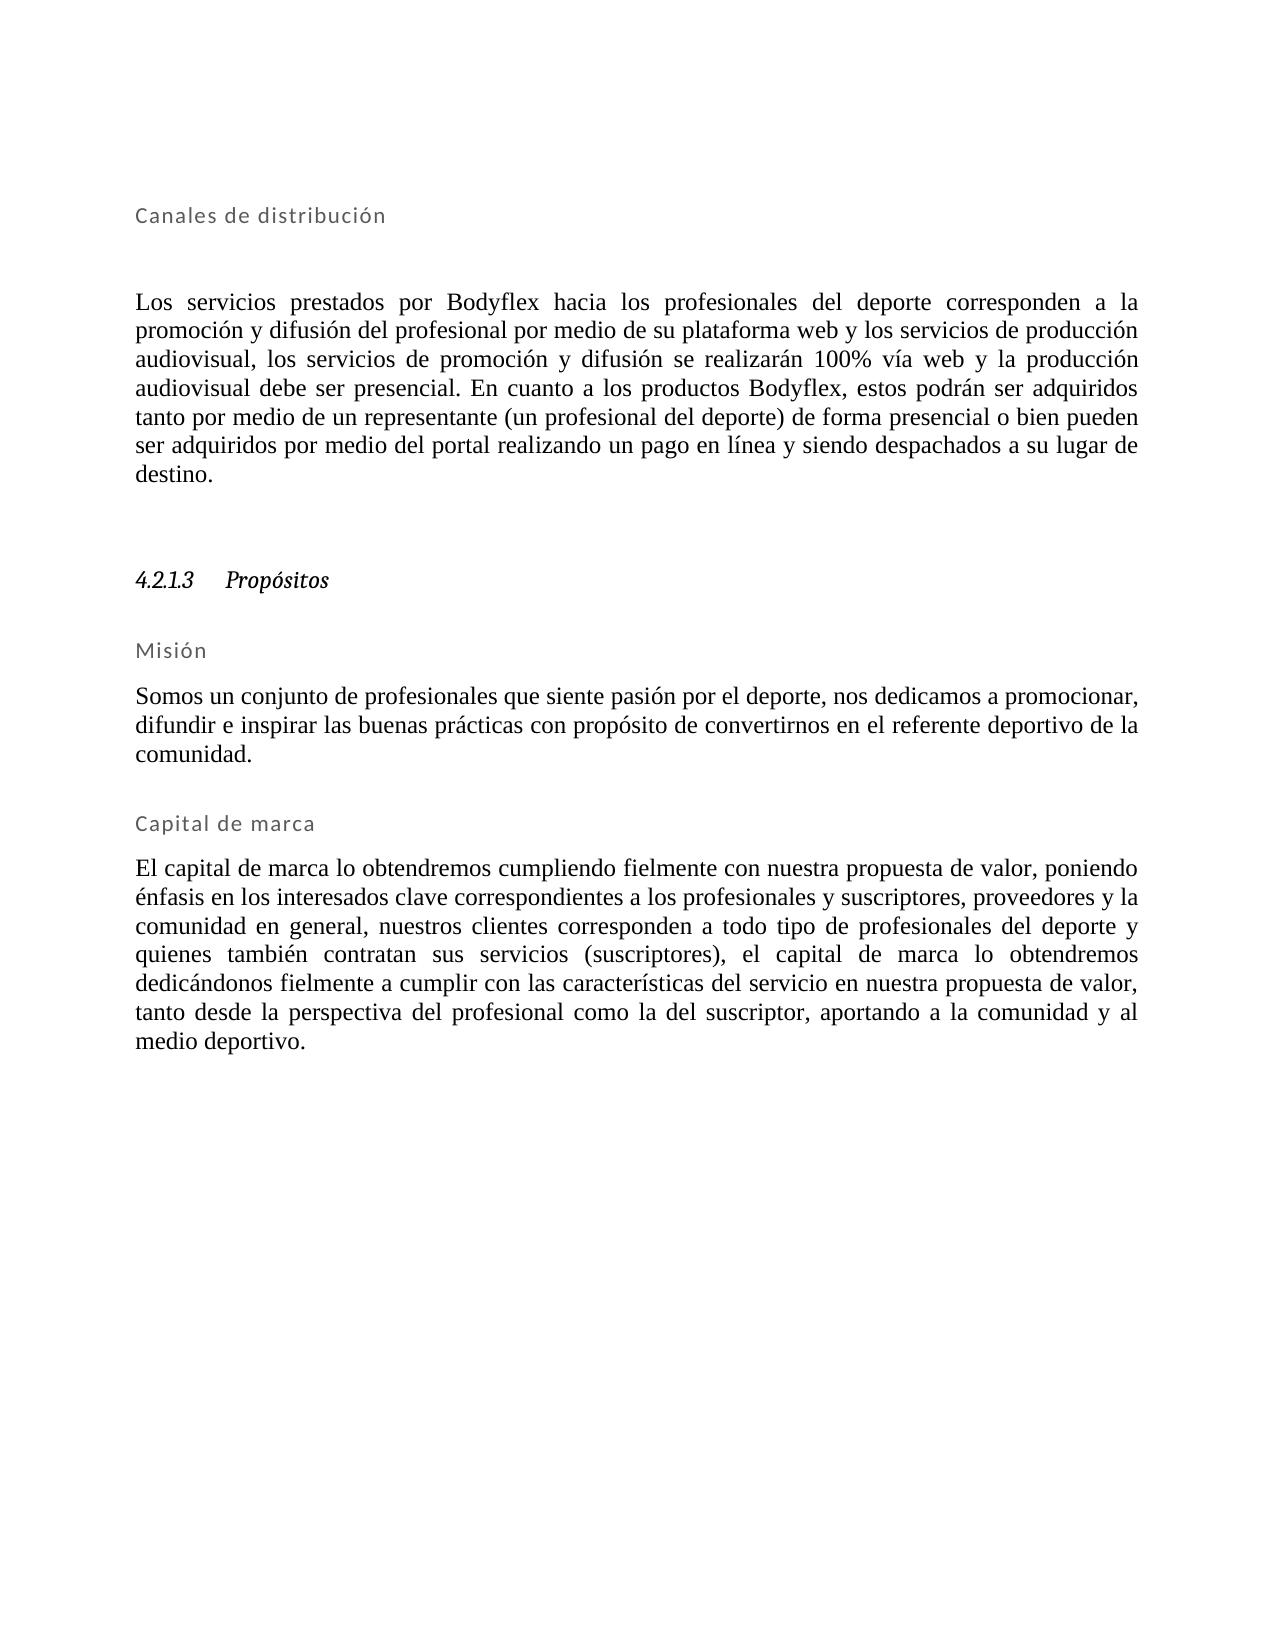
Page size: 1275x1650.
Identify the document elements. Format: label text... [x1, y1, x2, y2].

subtitle Canales de distribución [135, 201, 1140, 229]
subtitle Propósitos [135, 566, 1140, 595]
text El capital de marca lo obtendremos cumpliendo fielmente con nuestra propuesta de valor, poniendo énfasis en los interesados clave correspondientes a los profesionales y suscriptores, proveedores y la comunidad en general, nuestros clientes corresponden a todo tipo de profesionales del deporte y quienes también contratan sus servicios (suscriptores), el capital de marca lo obtendremos dedicándonos fielmente a cumplir con las características del servicio en nuestra propuesta de valor, tanto desde la perspectiva del profesional como la del suscriptor, aportando a la comunidad y al medio deportivo. [135, 853, 1140, 1054]
subtitle Capital de marca [135, 809, 1140, 837]
text Somos un conjunto de profesionales que siente pasión por el deporte, nos dedicamos a promocionar, difundir e inspirar las buenas prácticas con propósito de convertirnos en el referente deportivo de la comunidad. [135, 681, 1140, 767]
text Los servicios prestados por Bodyflex hacia los profesionales del deporte corresponden a la promoción y difusión del profesional por medio de su plataforma web y los servicios de producción audiovisual, los servicios de promoción y difusión se realizarán 100% vía web y la producción audiovisual debe ser presencial. En cuanto a los productos Bodyflex, estos podrán ser adquiridos tanto por medio de un representante (un profesional del deporte) de forma presencial o bien pueden ser adquiridos por medio del portal realizando un pago en línea y siendo despachados a su lugar de destino. [135, 287, 1140, 488]
subtitle Misión [135, 636, 1140, 664]
